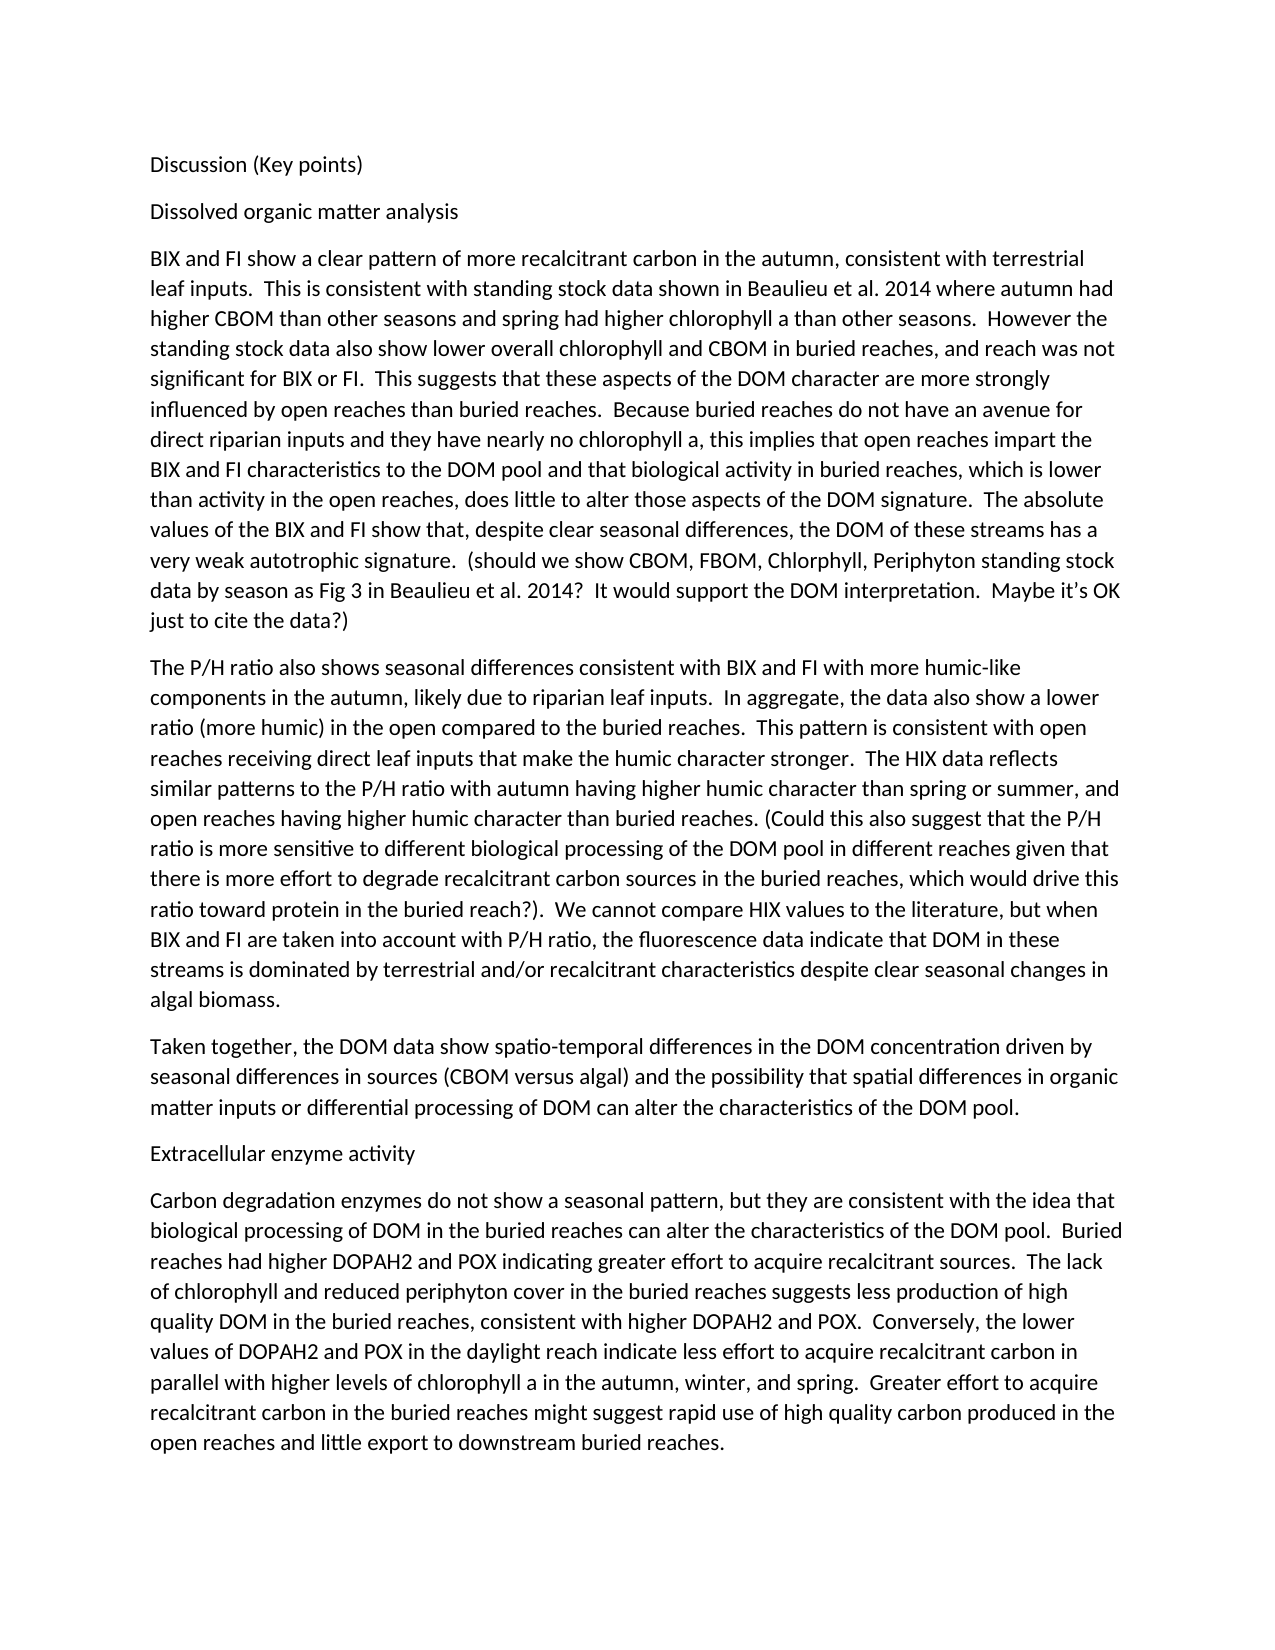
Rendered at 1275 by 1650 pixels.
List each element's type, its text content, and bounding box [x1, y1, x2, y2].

text Dissolved organic matter analysis [150, 197, 1125, 225]
text The P/H ratio also shows seasonal differences consistent with BIX and FI with more humic-like components in the autumn, likely due to riparian leaf inputs. In aggregate, the data also show a lower ratio (more humic) in the open compared to the buried reaches. This pattern is consistent with open reaches receiving direct leaf inputs that make the humic character stronger. The HIX data reflects similar patterns to the P/H ratio with autumn having higher humic character than spring or summer, and open reaches having higher humic character than buried reaches. (Could this also suggest that the P/H ratio is more sensitive to different biological processing of the DOM pool in different reaches given that there is more effort to degrade recalcitrant carbon sources in the buried reaches, which would drive this ratio toward protein in the buried reach?). We cannot compare HIX values to the literature, but when BIX and FI are taken into account with P/H ratio, the fluorescence data indicate that DOM in these streams is dominated by terrestrial and/or recalcitrant characteristics despite clear seasonal changes in algal biomass. [150, 653, 1125, 1013]
text Discussion (Key points) [150, 150, 1125, 178]
text Extracellular enzyme activity [150, 1139, 1125, 1168]
text Taken together, the DOM data show spatio-temporal differences in the DOM concentration driven by seasonal differences in sources (CBOM versus algal) and the possibility that spatial differences in organic matter inputs or differential processing of DOM can alter the characteristics of the DOM pool. [150, 1032, 1125, 1121]
text BIX and FI show a clear pattern of more recalcitrant carbon in the autumn, consistent with terrestrial leaf inputs. This is consistent with standing stock data shown in Beaulieu et al. 2014 where autumn had higher CBOM than other seasons and spring had higher chlorophyll a than other seasons. However the standing stock data also show lower overall chlorophyll and CBOM in buried reaches, and reach was not significant for BIX or FI. This suggests that these aspects of the DOM character are more strongly influenced by open reaches than buried reaches. Because buried reaches do not have an avenue for direct riparian inputs and they have nearly no chlorophyll a, this implies that open reaches impart the BIX and FI characteristics to the DOM pool and that biological activity in buried reaches, which is lower than activity in the open reaches, does little to alter those aspects of the DOM signature. The absolute values of the BIX and FI show that, despite clear seasonal differences, the DOM of these streams has a very weak autotrophic signature. (should we show CBOM, FBOM, Chlorphyll, Periphyton standing stock data by season as Fig 3 in Beaulieu et al. 2014? It would support the DOM interpretation. Maybe it’s OK just to cite the data?) [150, 244, 1125, 634]
text Carbon degradation enzymes do not show a seasonal pattern, but they are consistent with the idea that biological processing of DOM in the buried reaches can alter the characteristics of the DOM pool. Buried reaches had higher DOPAH2 and POX indicating greater effort to acquire recalcitrant sources. The lack of chlorophyll and reduced periphyton cover in the buried reaches suggests less production of high quality DOM in the buried reaches, consistent with higher DOPAH2 and POX. Conversely, the lower values of DOPAH2 and POX in the daylight reach indicate less effort to acquire recalcitrant carbon in parallel with higher levels of chlorophyll a in the autumn, winter, and spring. Greater effort to acquire recalcitrant carbon in the buried reaches might suggest rapid use of high quality carbon produced in the open reaches and little export to downstream buried reaches. [150, 1186, 1125, 1456]
